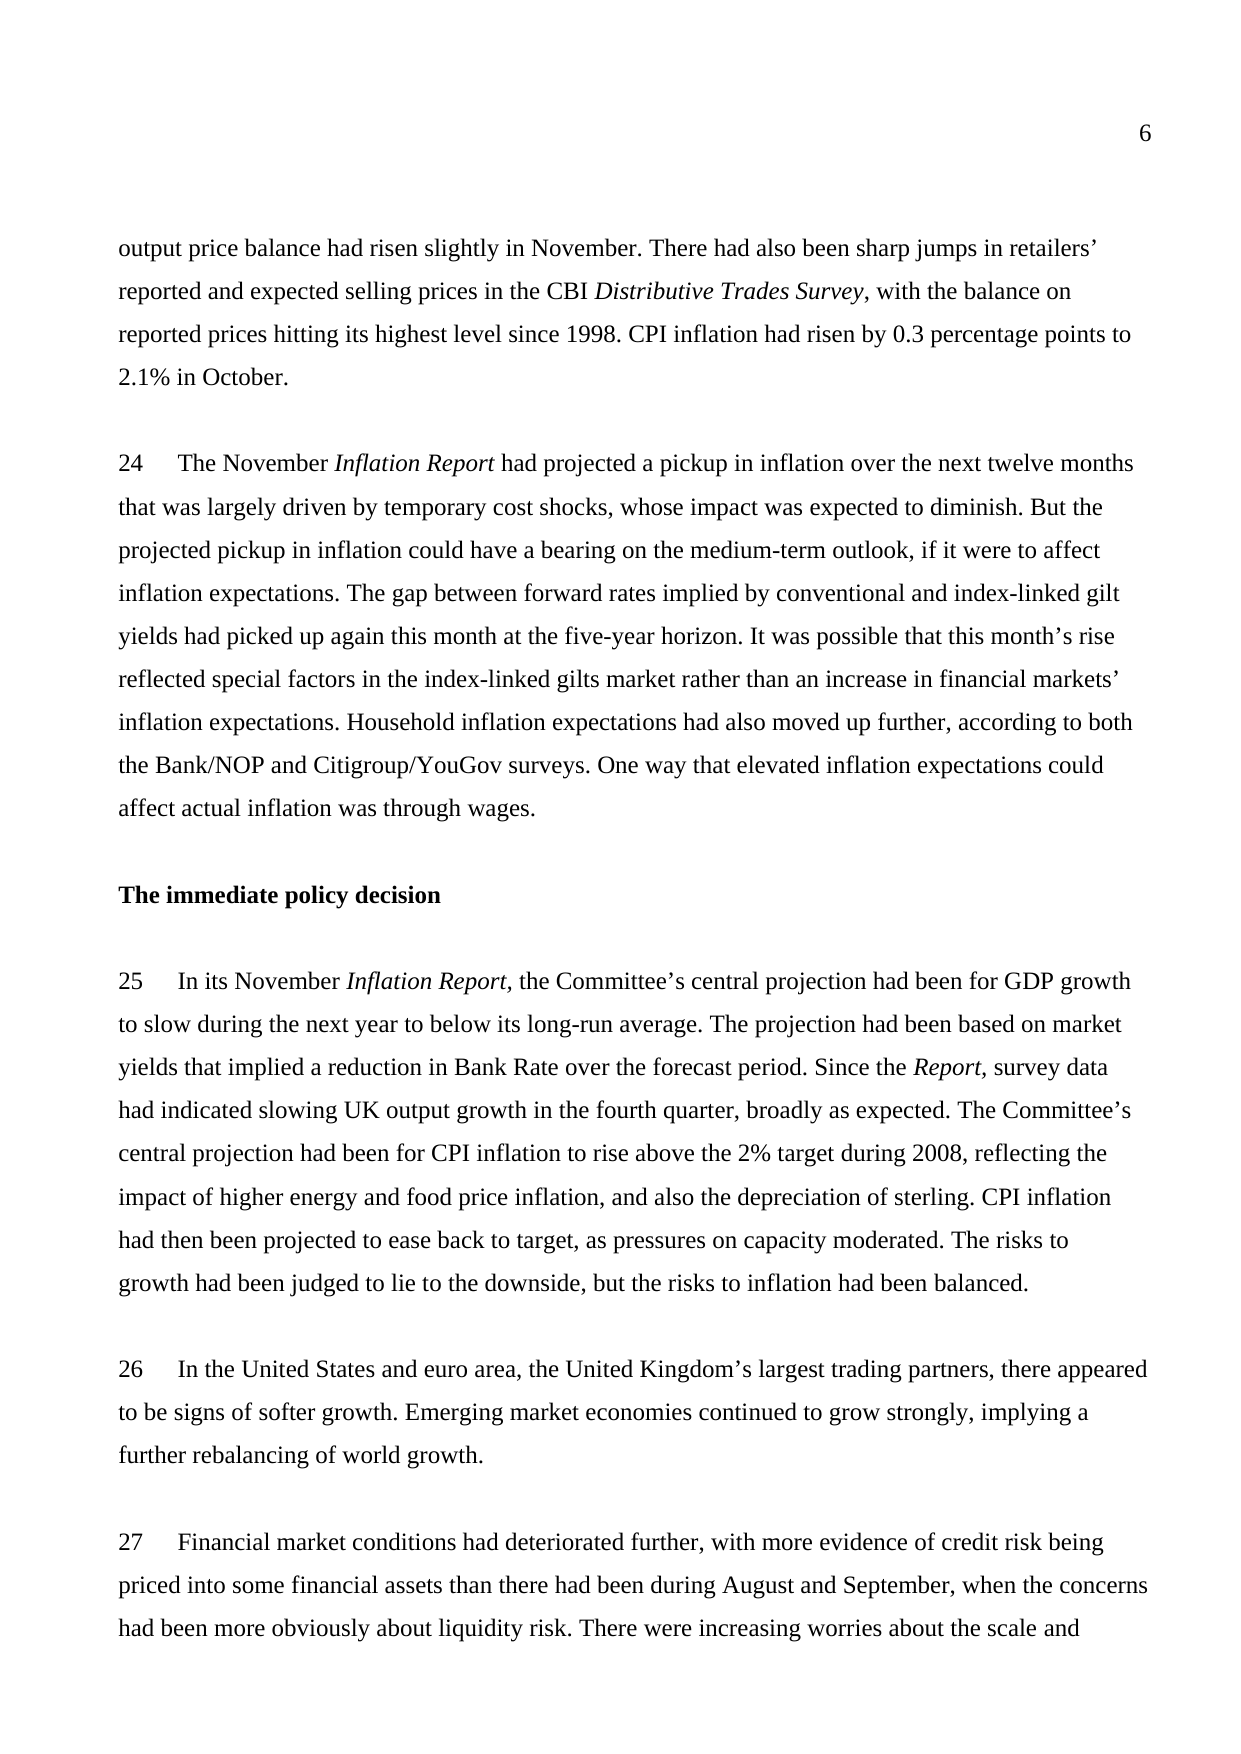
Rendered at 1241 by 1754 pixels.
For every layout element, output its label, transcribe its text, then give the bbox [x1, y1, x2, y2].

list In the United States and euro area, the United Kingdom’s largest trading partners, there appeared to be signs of softer growth. Emerging market economies continued to grow strongly, implying a further rebalancing of world growth. [118, 1354, 1148, 1469]
list Financial market conditions had deteriorated further, with more evidence of credit risk being priced into some financial assets than there had been during August and September, when the concerns had been more obviously about liquidity risk. There were increasing worries about the scale and [118, 1527, 1149, 1642]
text output price balance had risen slightly in November. There had also been sharp jumps in retailers’ reported and expected selling prices in the CBI Distributive Trades Survey, with the balance on reported prices hitting its highest level since 1998. CPI inflation had risen by 0.3 percentage points to 2.1% in October. [118, 233, 1152, 391]
subtitle The immediate policy decision [118, 880, 1163, 909]
list The November Inflation Report had projected a pickup in inflation over the next twelve months that was largely driven by temporary cost shocks, whose impact was expected to diminish. But the projected pickup in inflation could have a bearing on the medium-term outlook, if it were to affect inflation expectations. The gap between forward rates implied by conventional and index-linked gilt yields had picked up again this month at the five-year horizon. It was possible that this month’s rise reflected special factors in the index-linked gilts market rather than an increase in financial markets’ inflation expectations. Household inflation expectations had also moved up further, according to both the Bank/NOP and Citigroup/YouGov surveys. One way that elevated inflation expectations could affect actual inflation was through wages. [118, 448, 1140, 822]
list In its November Inflation Report, the Committee’s central projection had been for GDP growth to slow during the next year to below its long-run average. The projection had been based on market yields that implied a reduction in Bank Rate over the forecast period. Since the Report, survey data had indicated slowing UK output growth in the fourth quarter, broadly as expected. The Committee’s central projection had been for CPI inflation to rise above the 2% target during 2008, reflecting the impact of higher energy and food price inflation, and also the depreciation of sterling. CPI inflation had then been projected to ease back to target, as pressures on capacity moderated. The risks to growth had been judged to lie to the downside, but the risks to inflation had been balanced. [118, 966, 1138, 1297]
